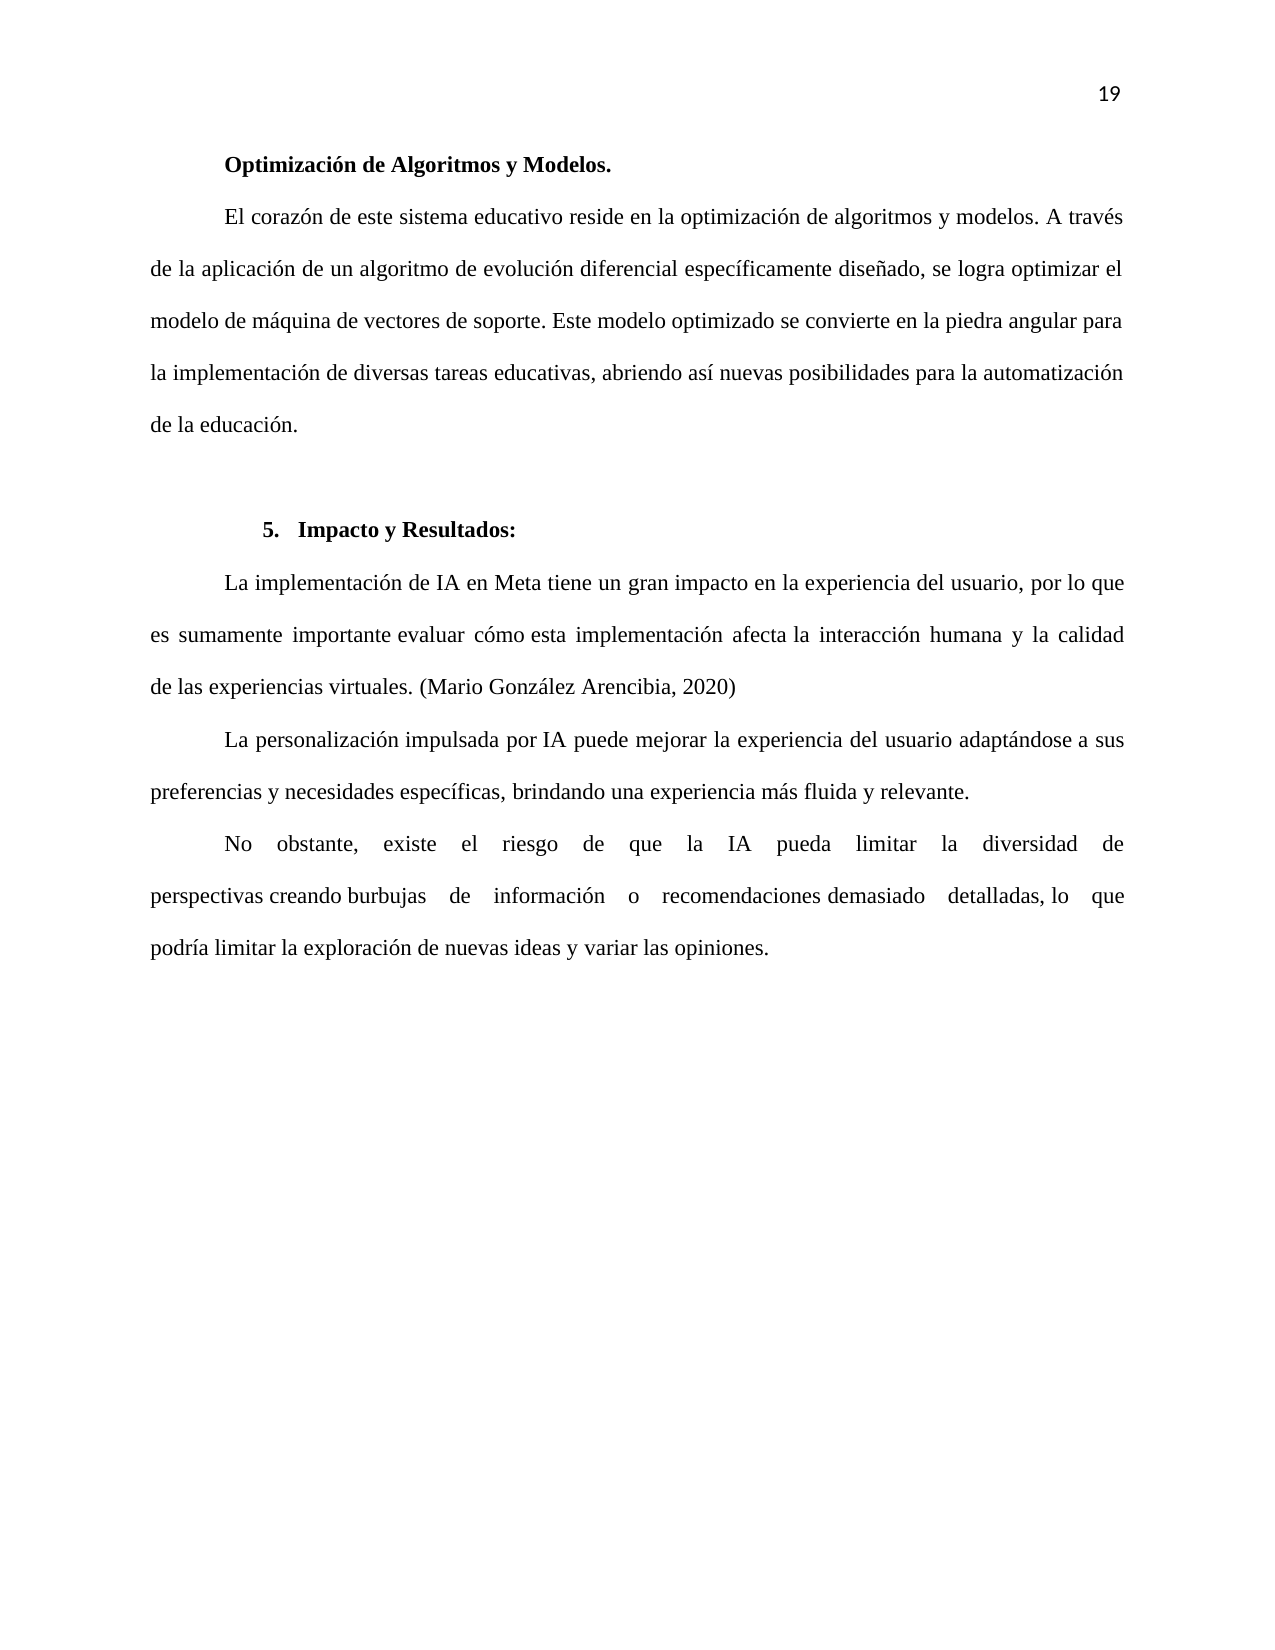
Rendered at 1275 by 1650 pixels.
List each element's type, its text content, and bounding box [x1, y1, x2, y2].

text La implementación de IA en Meta tiene un gran impacto en la experiencia del usuario, por lo que es sumamente importante evaluar cómo esta implementación afecta la interacción humana y la calidad de las experiencias virtuales. [150, 569, 1125, 700]
text No obstante, existe el riesgo de que la IA pueda limitar la diversidad de perspectivas creando burbujas de información o recomendaciones demasiado detalladas, lo que podría limitar la exploración de nuevas ideas y variar las opiniones. [150, 830, 1125, 961]
text Optimización de Algoritmos y Modelos. [150, 151, 1125, 177]
text El corazón de este sistema educativo reside en la optimización de algoritmos y modelos. A través de la aplicación de un algoritmo de evolución diferencial específicamente diseñado, se logra optimizar el modelo de máquina de vectores de soporte. Este modelo optimizado se convierte en la piedra angular para la implementación de diversas tareas educativas, abriendo así nuevas posibilidades para la automatización de la educación. [150, 203, 1125, 438]
subtitle Impacto y Resultados: [262, 516, 1126, 543]
text La personalización impulsada por IA puede mejorar la experiencia del usuario adaptándose a sus preferencias y necesidades específicas, brindando una experiencia más fluida y relevante. [150, 726, 1125, 804]
